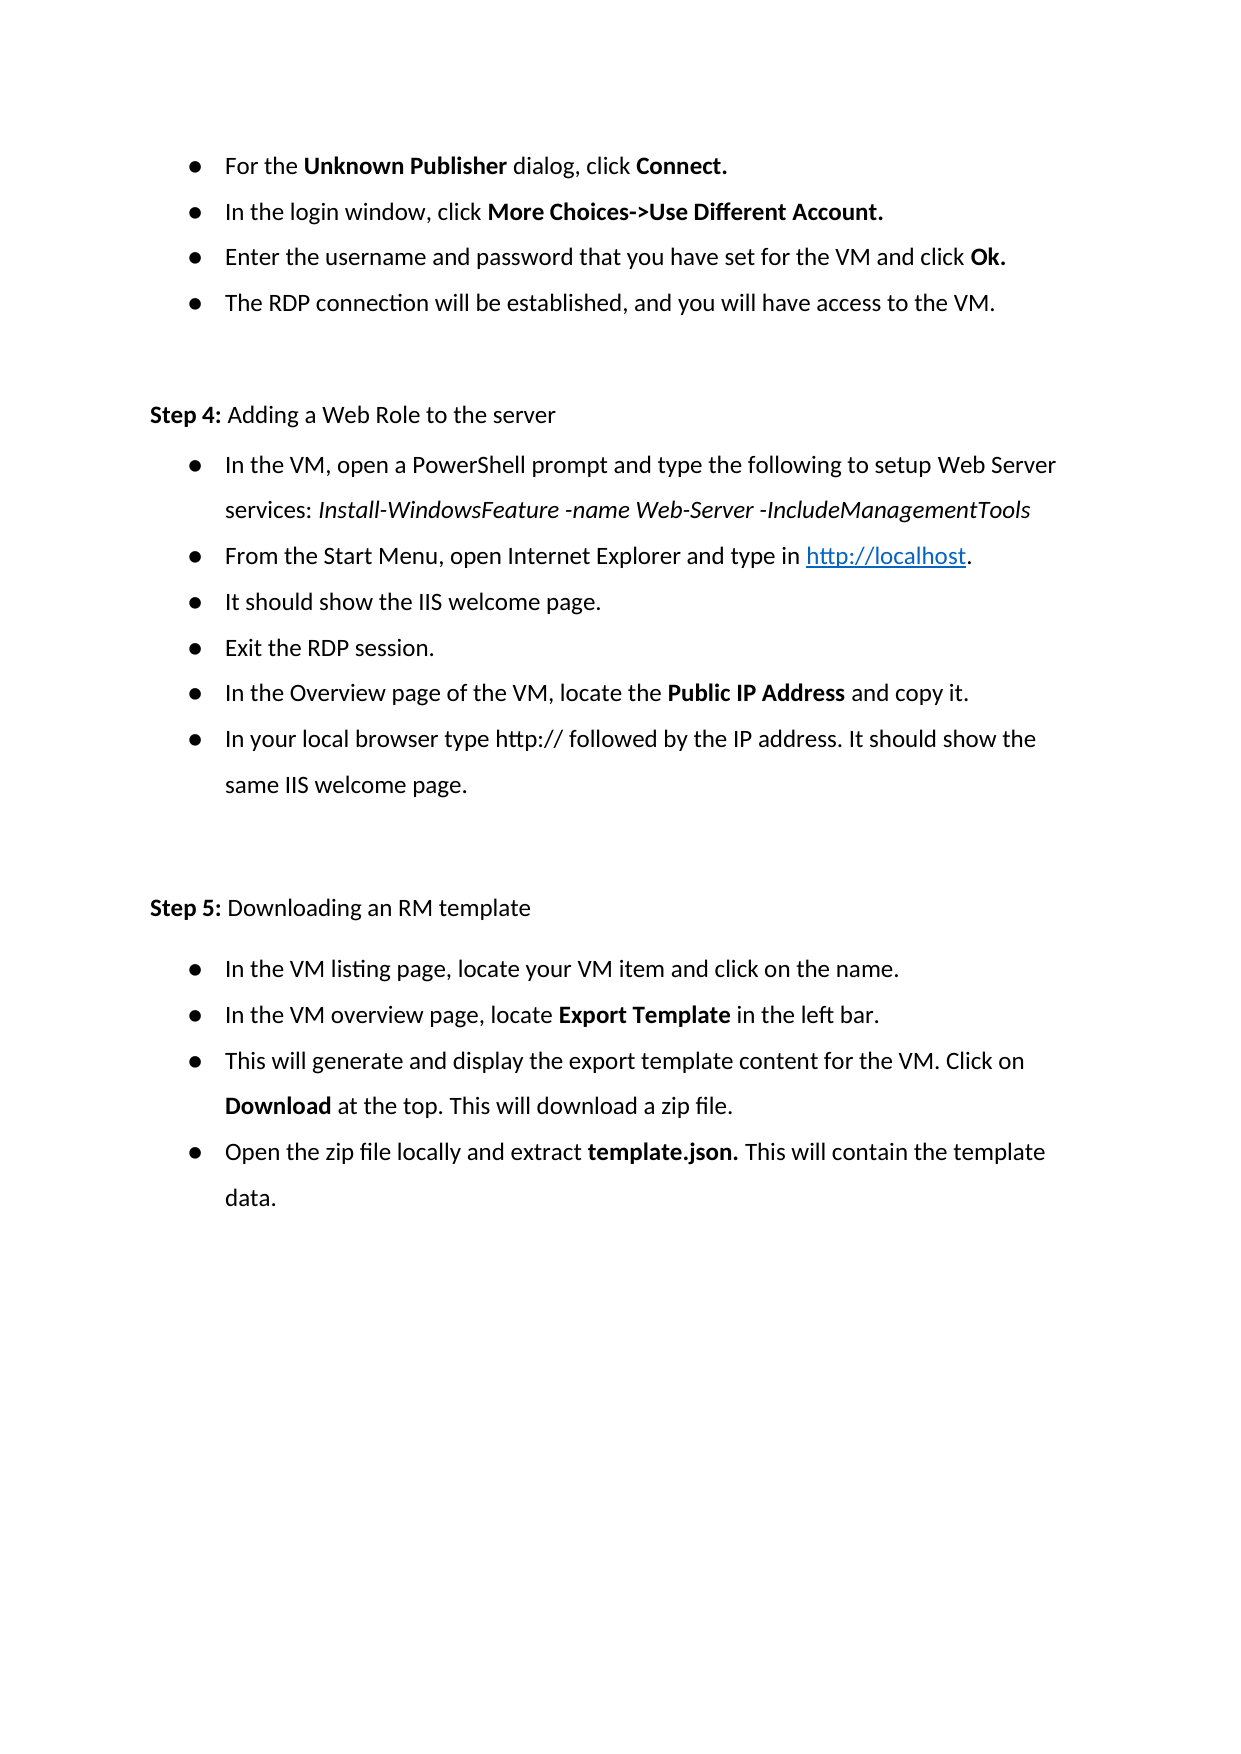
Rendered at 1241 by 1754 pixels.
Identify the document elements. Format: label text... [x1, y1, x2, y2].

list In the Overview page of the VM, locate the Public IP Address and copy it. [187, 677, 1090, 708]
list Open the zip file locally and extract template.json. This will contain the template data. [187, 1136, 1090, 1212]
list From the Start Menu, open Internet Explorer and type in http://localhost. [187, 540, 1090, 571]
list For the Unknown Publisher dialog, click Connect. [187, 150, 1090, 181]
list In the login window, click More Choices->Use Different Account. [187, 196, 1090, 226]
list In your local browser type http:// followed by the IP address. It should show the same IIS welcome page. [187, 723, 1090, 799]
list In the VM, open a PowerShell prompt and type the following to setup Web Server services: Install-WindowsFeature -name Web-Server -IncludeManagementTools [187, 449, 1090, 525]
list In the VM overview page, locate Export Template in the left bar. [187, 999, 1090, 1029]
text Step 4: Adding a Web Role to the server [150, 399, 1090, 430]
list Enter the username and password that you have set for the VM and click Ok. [187, 241, 1090, 272]
list This will generate and display the export template content for the VM. Click on Download at the top. This will download a zip file. [187, 1045, 1090, 1121]
list It should show the IIS welcome page. [187, 586, 1090, 616]
list In the VM listing page, locate your VM item and click on the name. [187, 953, 1090, 984]
text Step 5: Downloading an RM template [150, 892, 1090, 923]
list Exit the RDP session. [187, 632, 1090, 662]
list The RDP connection will be established, and you will have access to the VM. [187, 287, 1090, 318]
